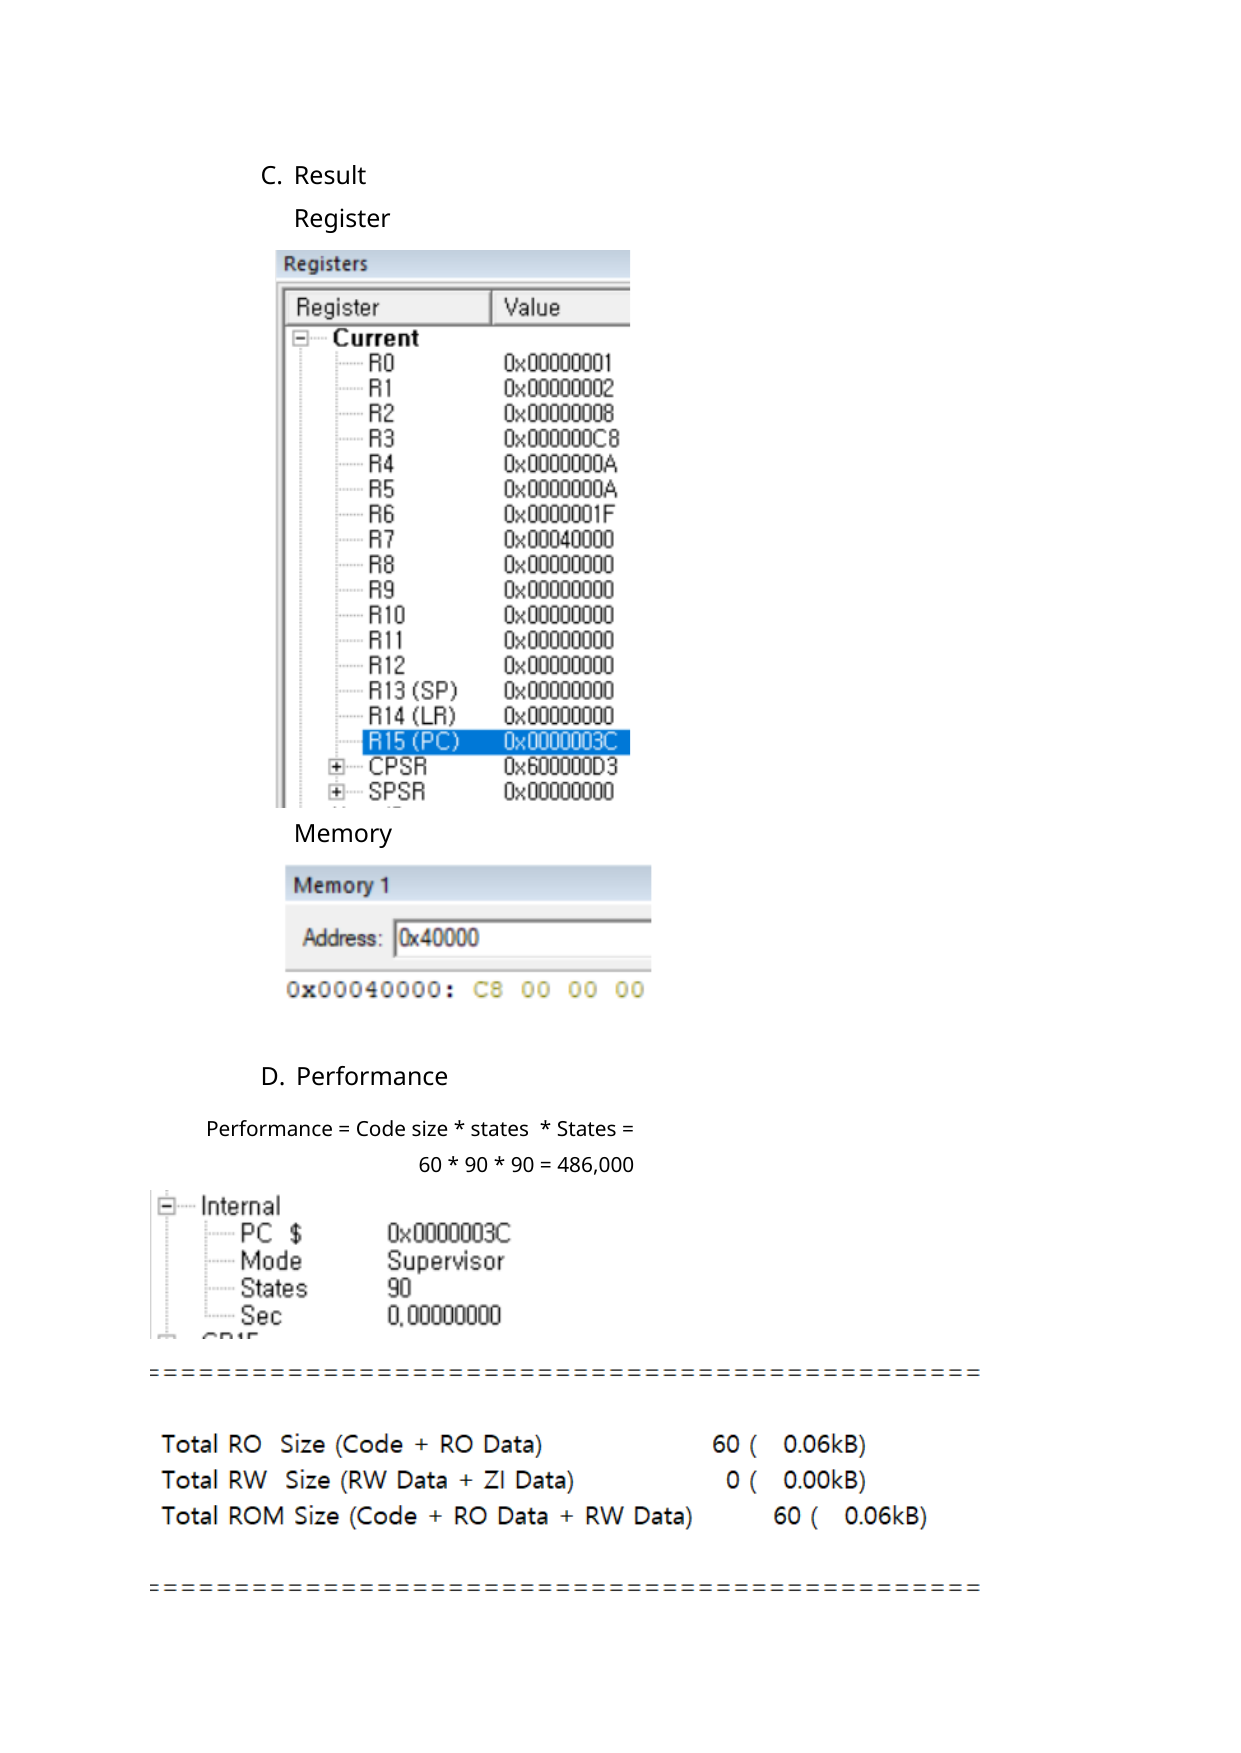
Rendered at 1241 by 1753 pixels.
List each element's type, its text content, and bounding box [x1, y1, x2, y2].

text Register [294, 193, 1090, 236]
picture [275, 250, 630, 808]
picture [150, 1353, 981, 1600]
picture [284, 862, 652, 999]
list Performance [260, 1051, 1090, 1094]
text 60 * 90 * 90 = 486,000 [150, 1144, 634, 1180]
list Result [260, 150, 1090, 193]
picture [150, 1190, 513, 1339]
text Performance = Code size * states * States = [150, 1108, 634, 1144]
